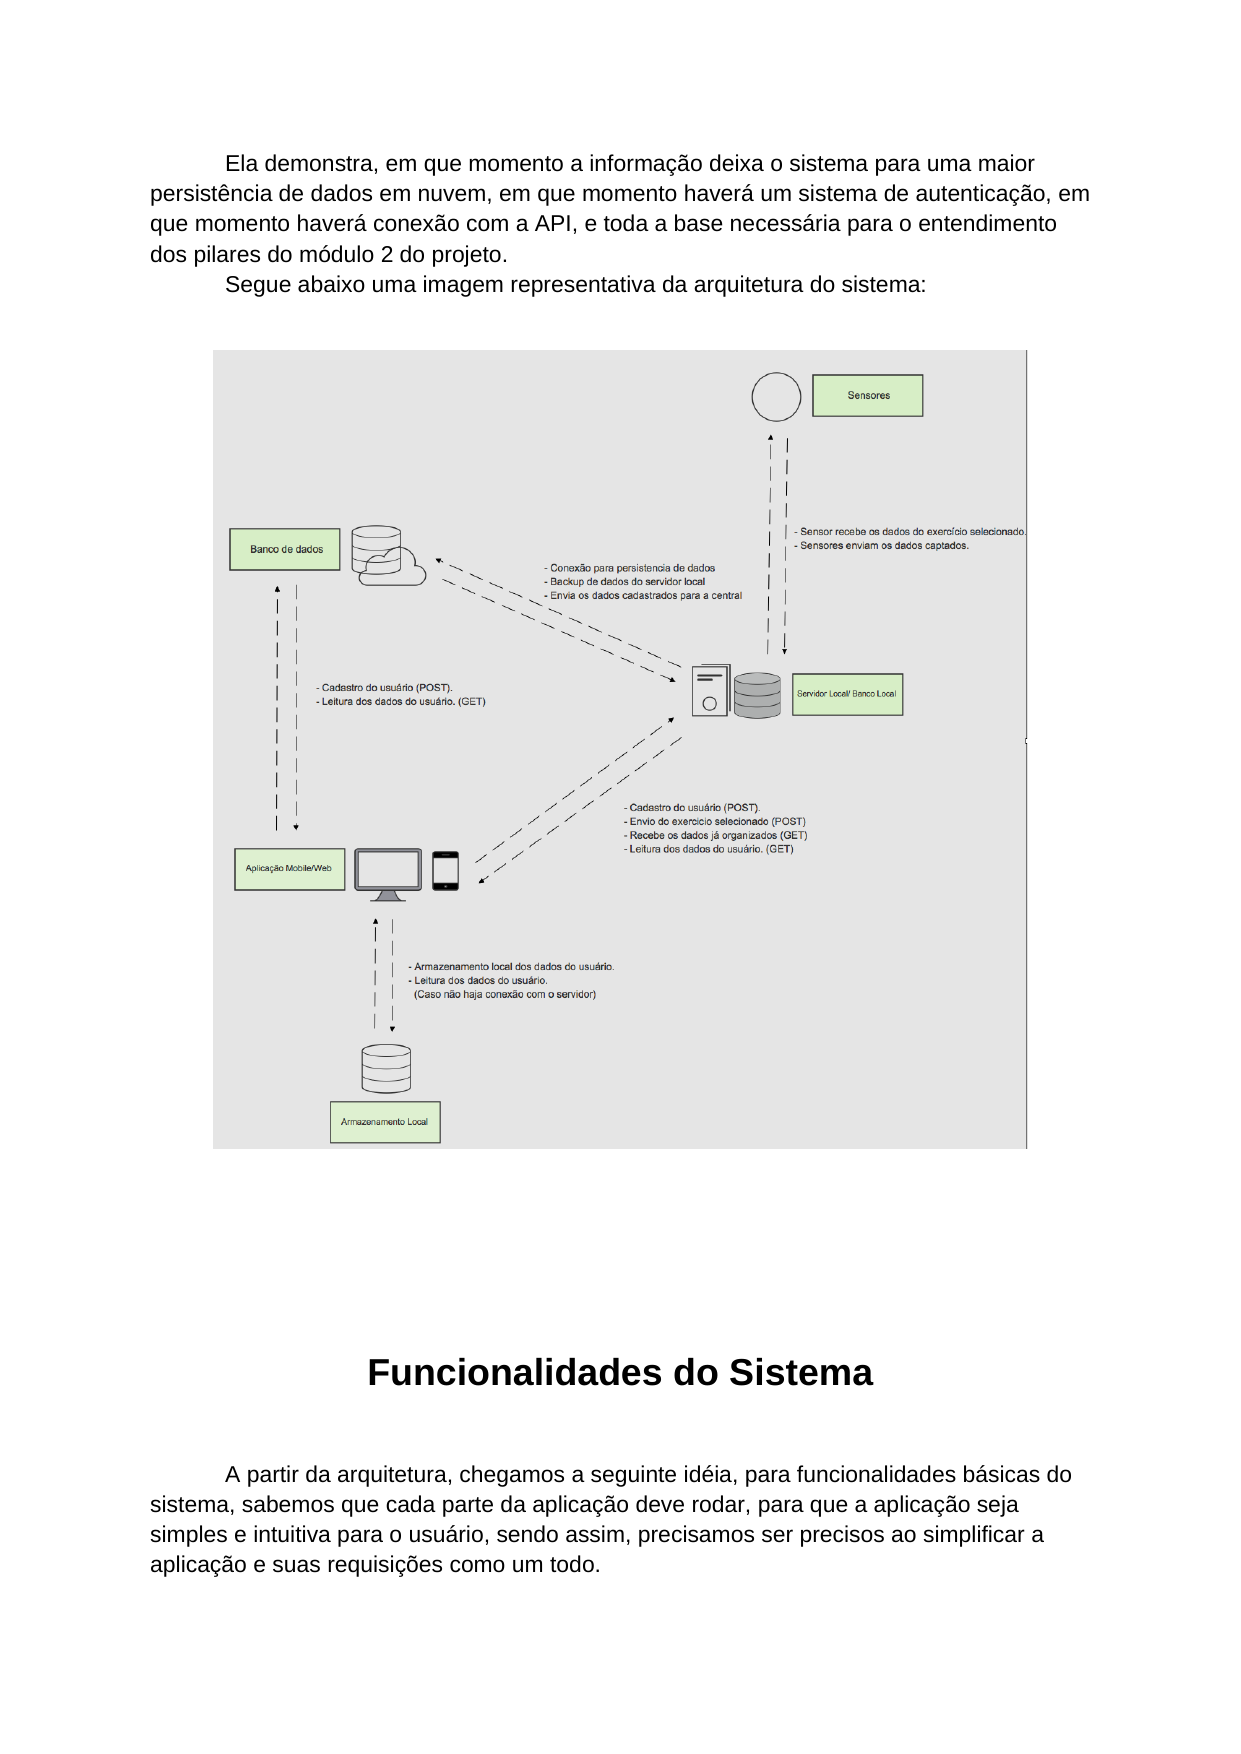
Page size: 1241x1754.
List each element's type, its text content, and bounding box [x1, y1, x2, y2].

text Funcionalidades do Sistema [150, 1351, 1090, 1394]
text A partir da arquitetura, chegamos a seguinte idéia, para funcionalidades básicas do sistema, sabemos que cada parte da aplicação deve rodar, para que a aplicação seja simples e intuitiva para o usuário, sendo assim, precisamos ser precisos ao simplificar a aplicação e suas requisições como um todo. [150, 1461, 1090, 1577]
picture [213, 350, 1028, 1149]
text Segue abaixo uma imagem representativa da arquitetura do sistema: [150, 271, 1090, 297]
text Ela demonstra, em que momento a informação deixa o sistema para uma maior persistência de dados em nuvem, em que momento haverá um sistema de autenticação, em que momento haverá conexão com a API, e toda a base necessária para o entendimento dos pilares do módulo 2 do projeto. [150, 150, 1090, 267]
